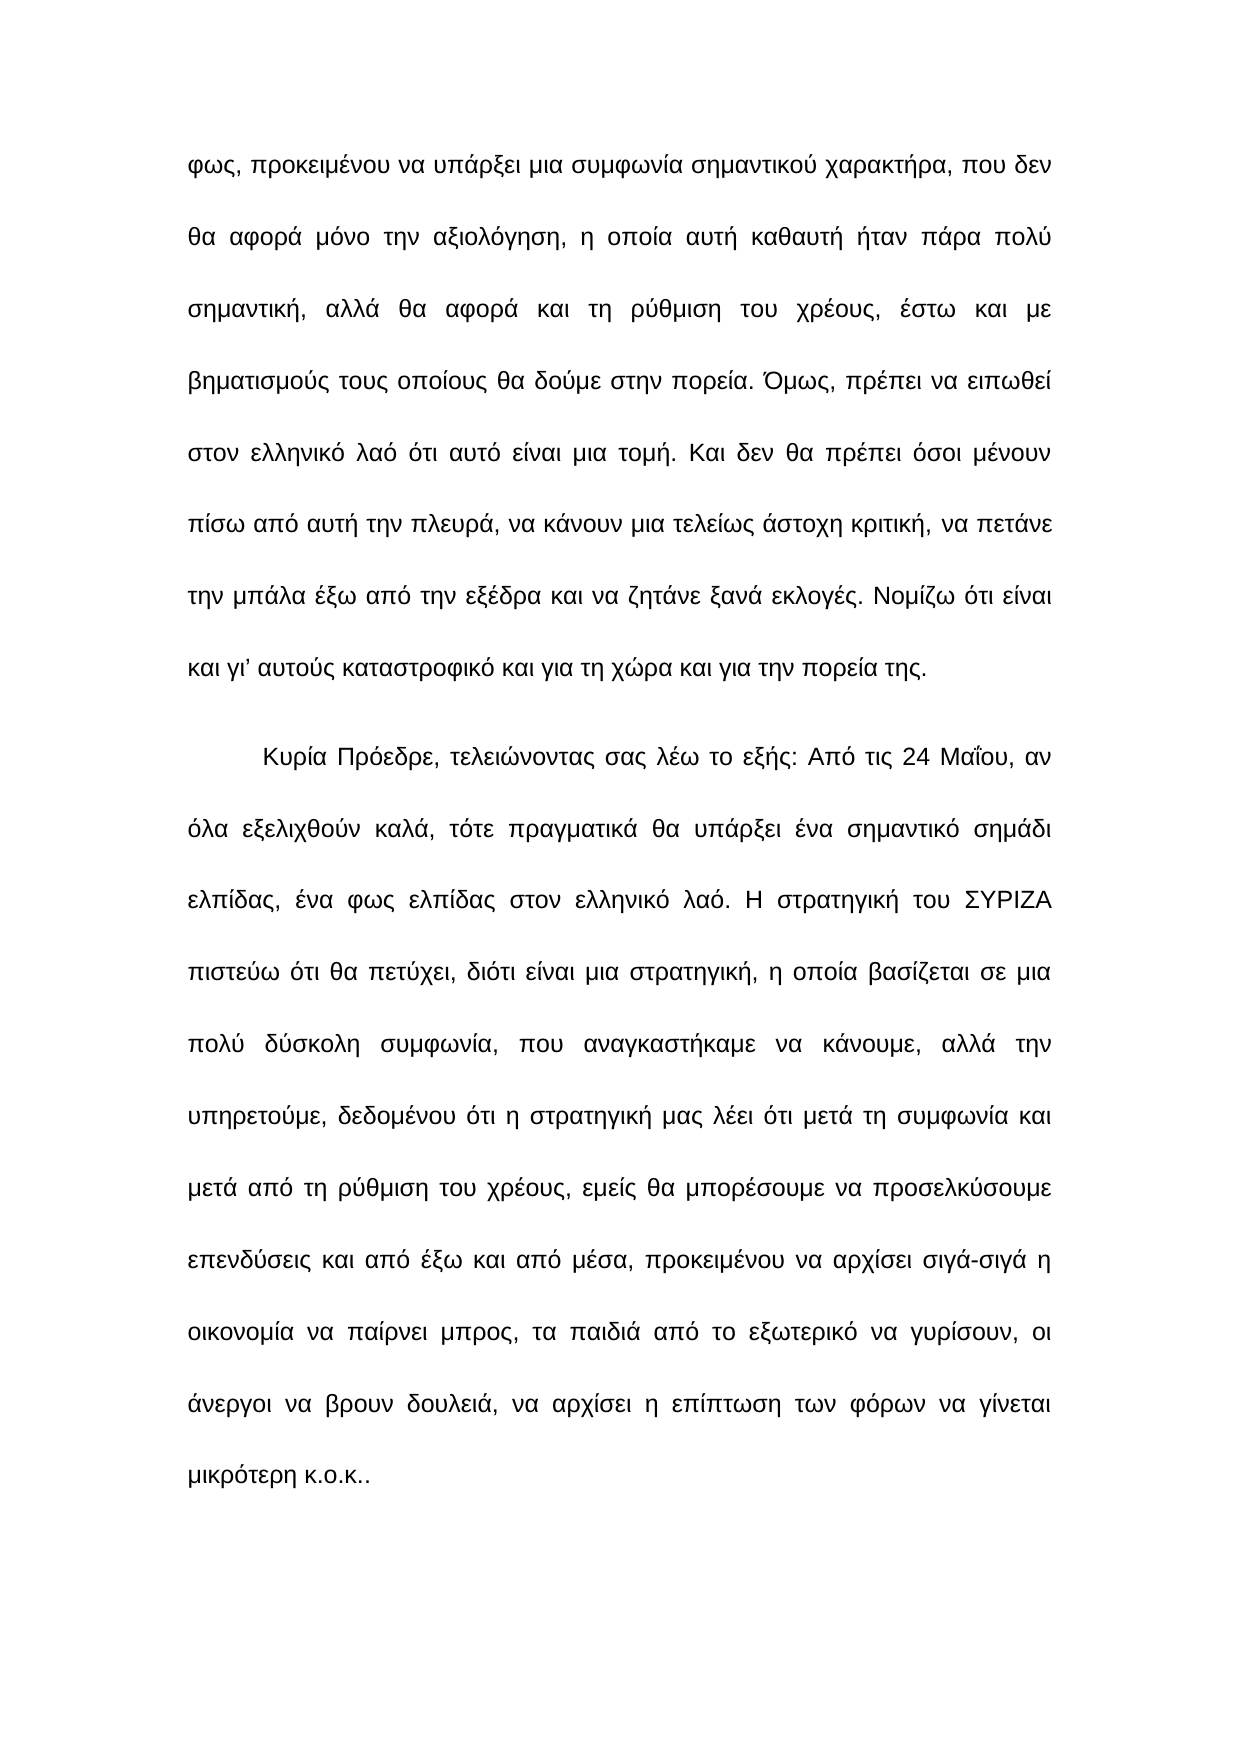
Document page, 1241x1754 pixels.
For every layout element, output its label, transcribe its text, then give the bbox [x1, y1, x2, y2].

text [187, 150, 1053, 682]
text Κυρία Πρόεδρε, τελειώνοντας σας λέω το εξής: Από τις 24 Μαΐου, αν όλα εξελιχθούν καλά, τότε πραγματικά θα υπάρξει ένα σημαντικό σημάδι ελπίδας, ένα φως ελπίδας στον ελληνικό λαό. Η στρατηγική του ΣΥΡΙΖΑ πιστεύω ότι θα πετύχει, διότι είναι μια στρατηγική, η οποία βασίζεται σε μια πολύ δύσκολη συμφωνία, που αναγκαστήκαμε να κάνουμε, αλλά την υπηρετούμε, δεδομένου ότι η στρατηγική μας λέει ότι μετά τη συμφωνία και μετά από τη ρύθμιση του χρέους, εμείς θα μπορέσουμε να προσελκύσουμε επενδύσεις και από έξω και από μέσα, προκειμένου να αρχίσει σιγά-σιγά η οικονομία να παίρνει μπρος, τα παιδιά από το εξωτερικό να γυρίσουν, οι άνεργοι να βρουν δουλειά, να αρχίσει η επίπτωση των φόρων να γίνεται μικρότερη κ.ο.κ.. [187, 742, 1053, 1489]
